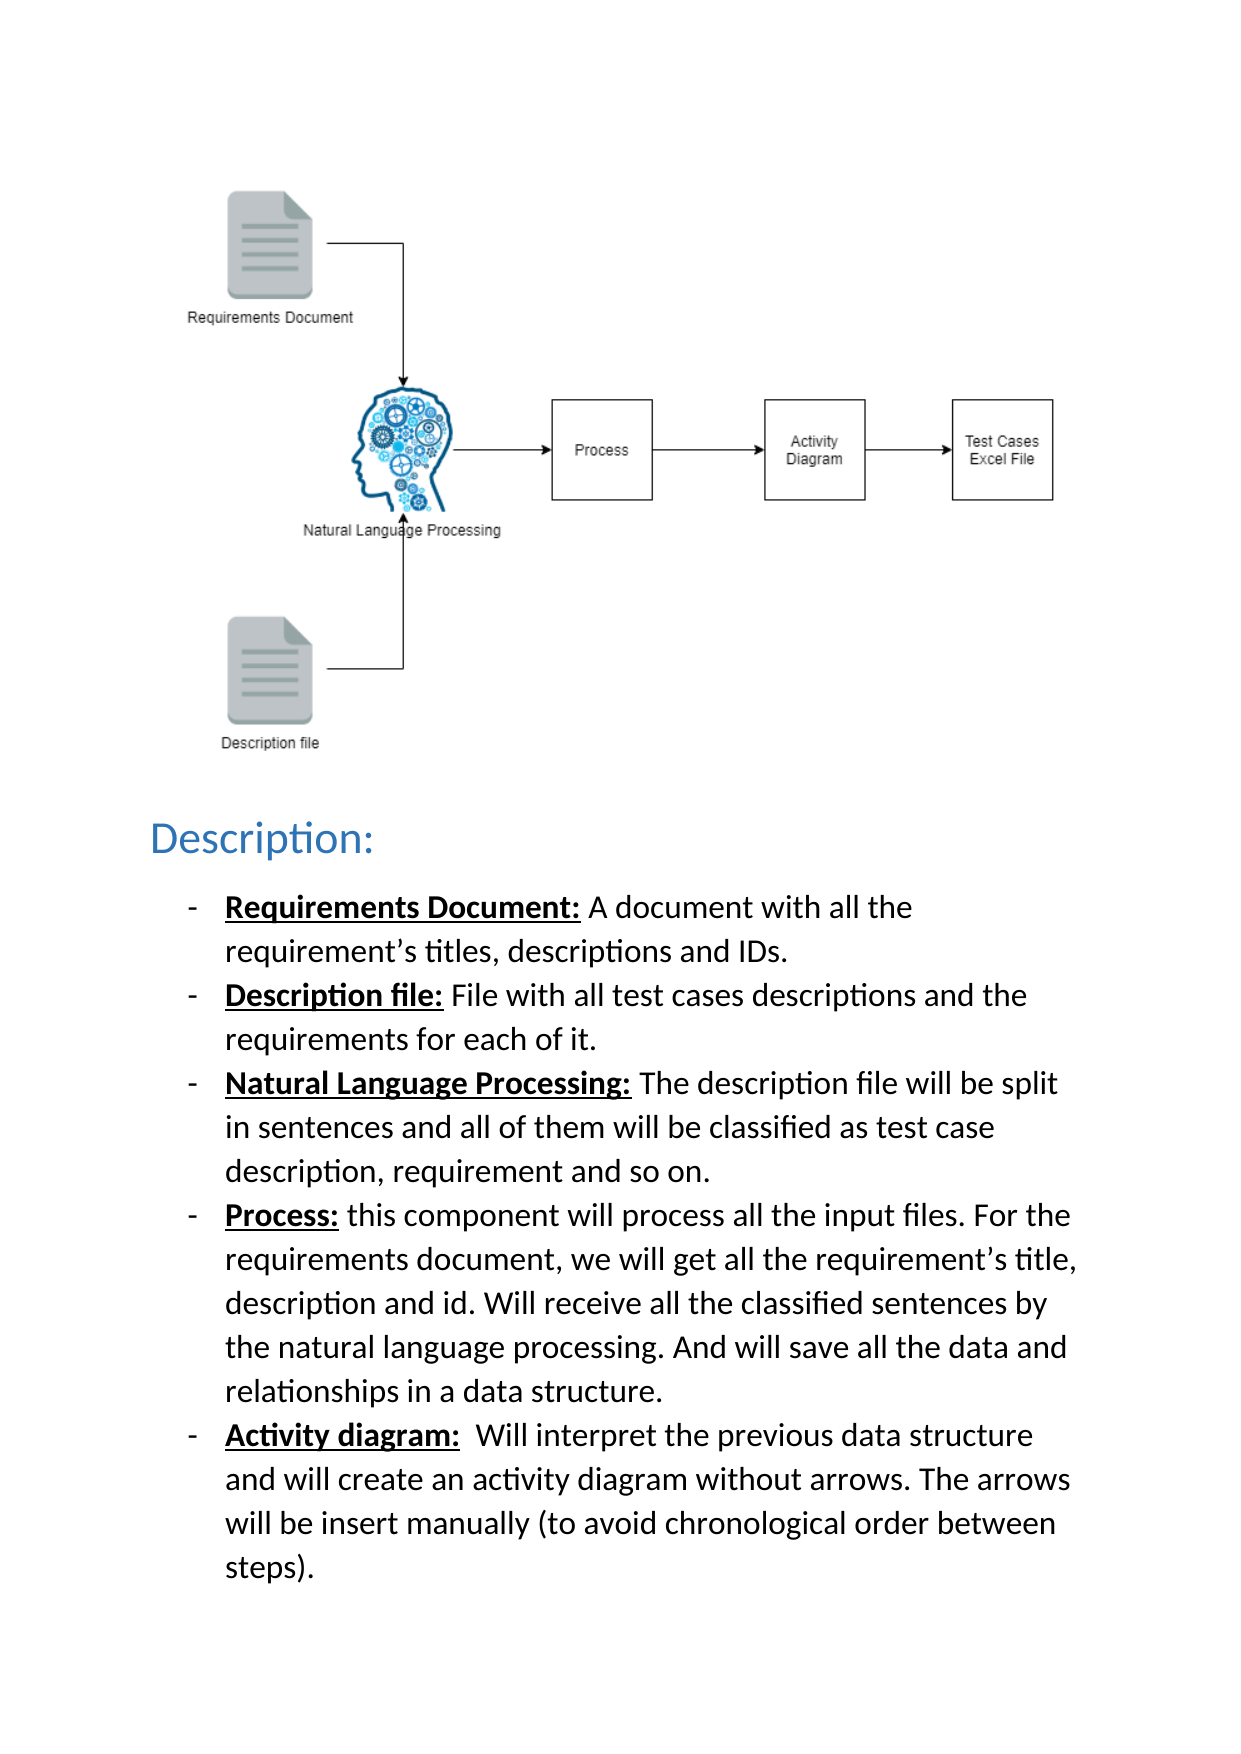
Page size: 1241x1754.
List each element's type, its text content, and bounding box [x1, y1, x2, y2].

list Natural Language Processing: The description file will be split in sentences and all of them will be classified as test case description, requirement and so on. [187, 1062, 1090, 1191]
list Description file: File with all test cases descriptions and the requirements for each of it. [187, 974, 1090, 1059]
text Description: [150, 809, 1090, 865]
list Requirements Document: A document with all the requirement’s titles, descriptions and IDs. [187, 886, 1090, 971]
list Activity diagram: Will interpret the previous data structure and will create an activity diagram without arrows. The arrows will be insert manually (to avoid chronological order between steps). [187, 1414, 1090, 1587]
list Process: this component will process all the input files. For the requirements document, we will get all the requirement’s title, description and id. Will receive all the classified sentences by the natural language processing. And will save all the data and relationships in a data structure. [187, 1194, 1090, 1411]
picture [150, 150, 1091, 791]
